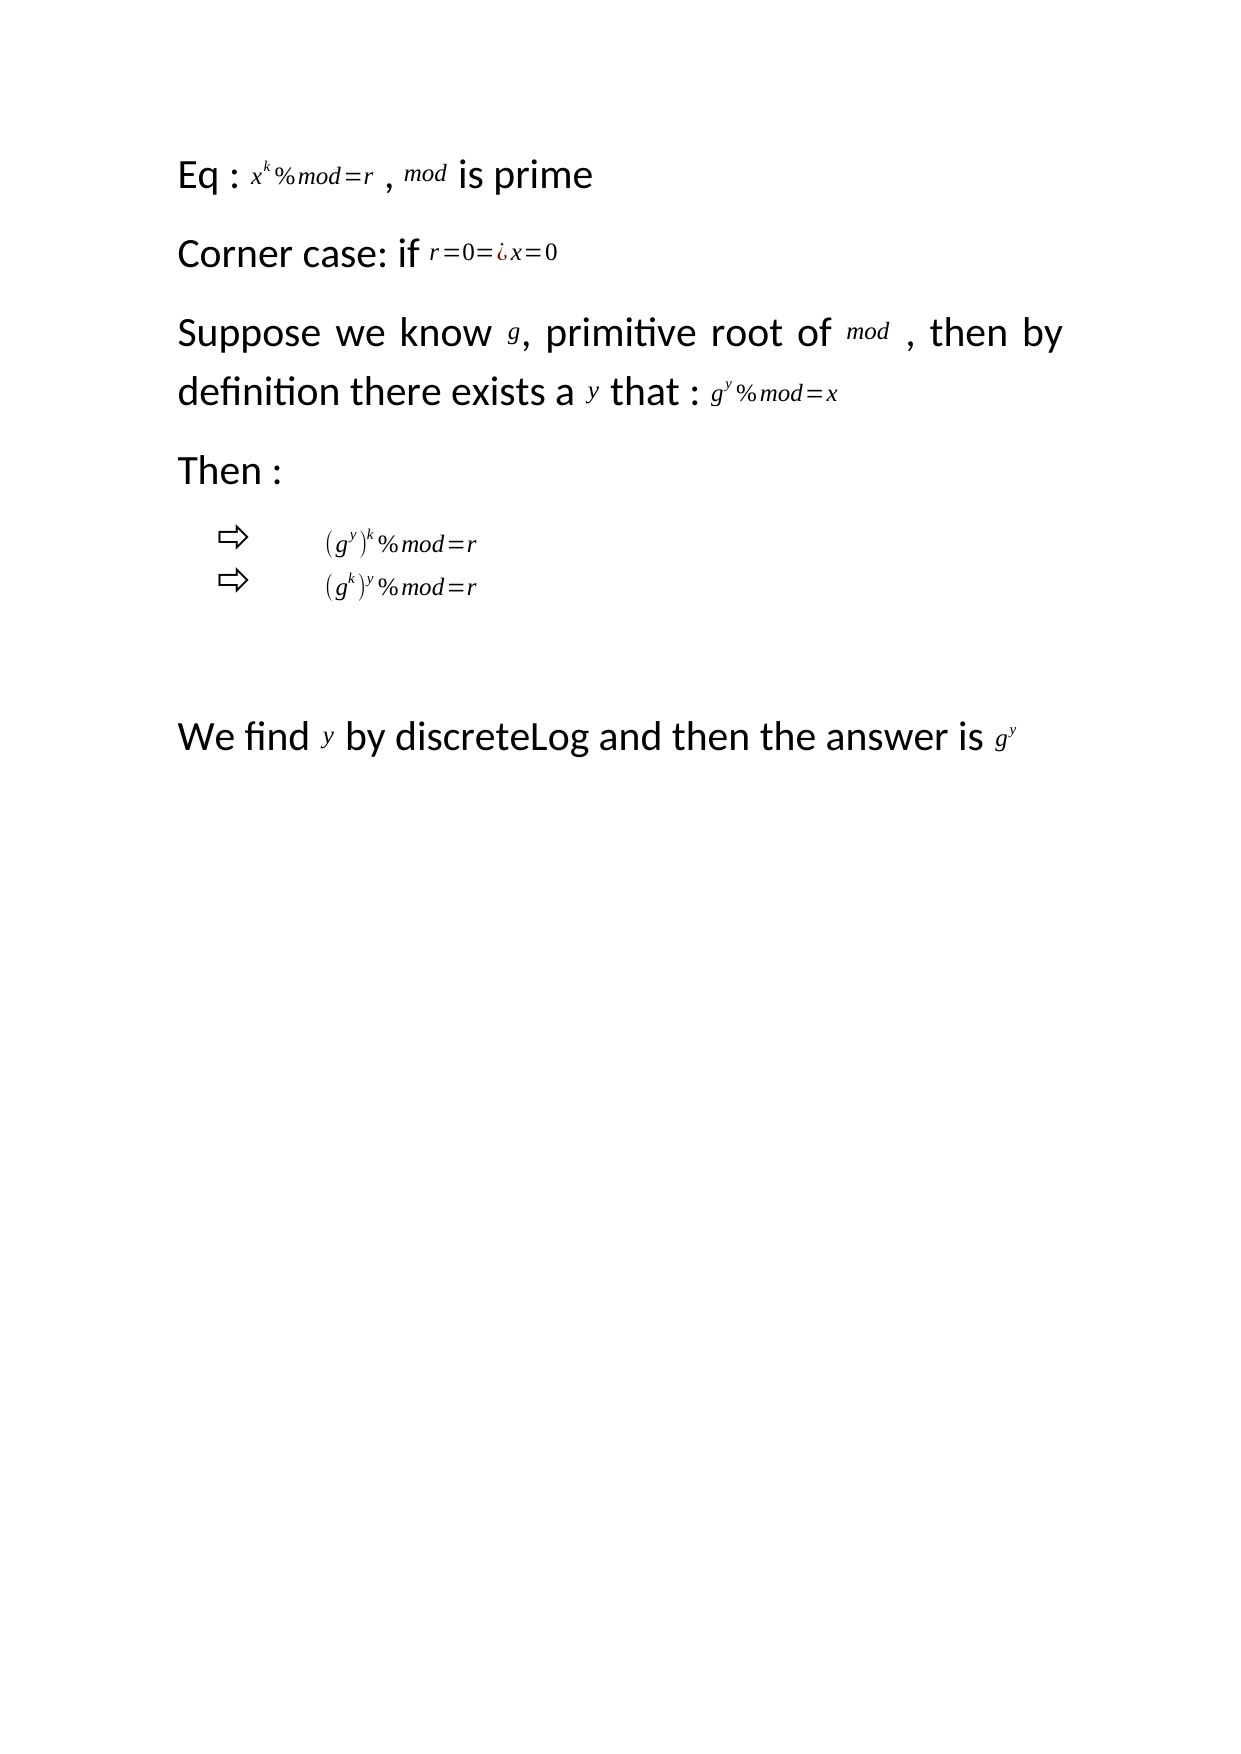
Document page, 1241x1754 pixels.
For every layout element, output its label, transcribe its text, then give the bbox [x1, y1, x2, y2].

text Suppose we know , primitive root of , then by definition there exists a that : [177, 306, 1063, 415]
text Corner case: if [177, 227, 1063, 278]
text Then : [177, 444, 1063, 495]
text We find by discreteLog and then the answer is [177, 710, 1063, 761]
text Eq : , is prime [177, 148, 1063, 198]
